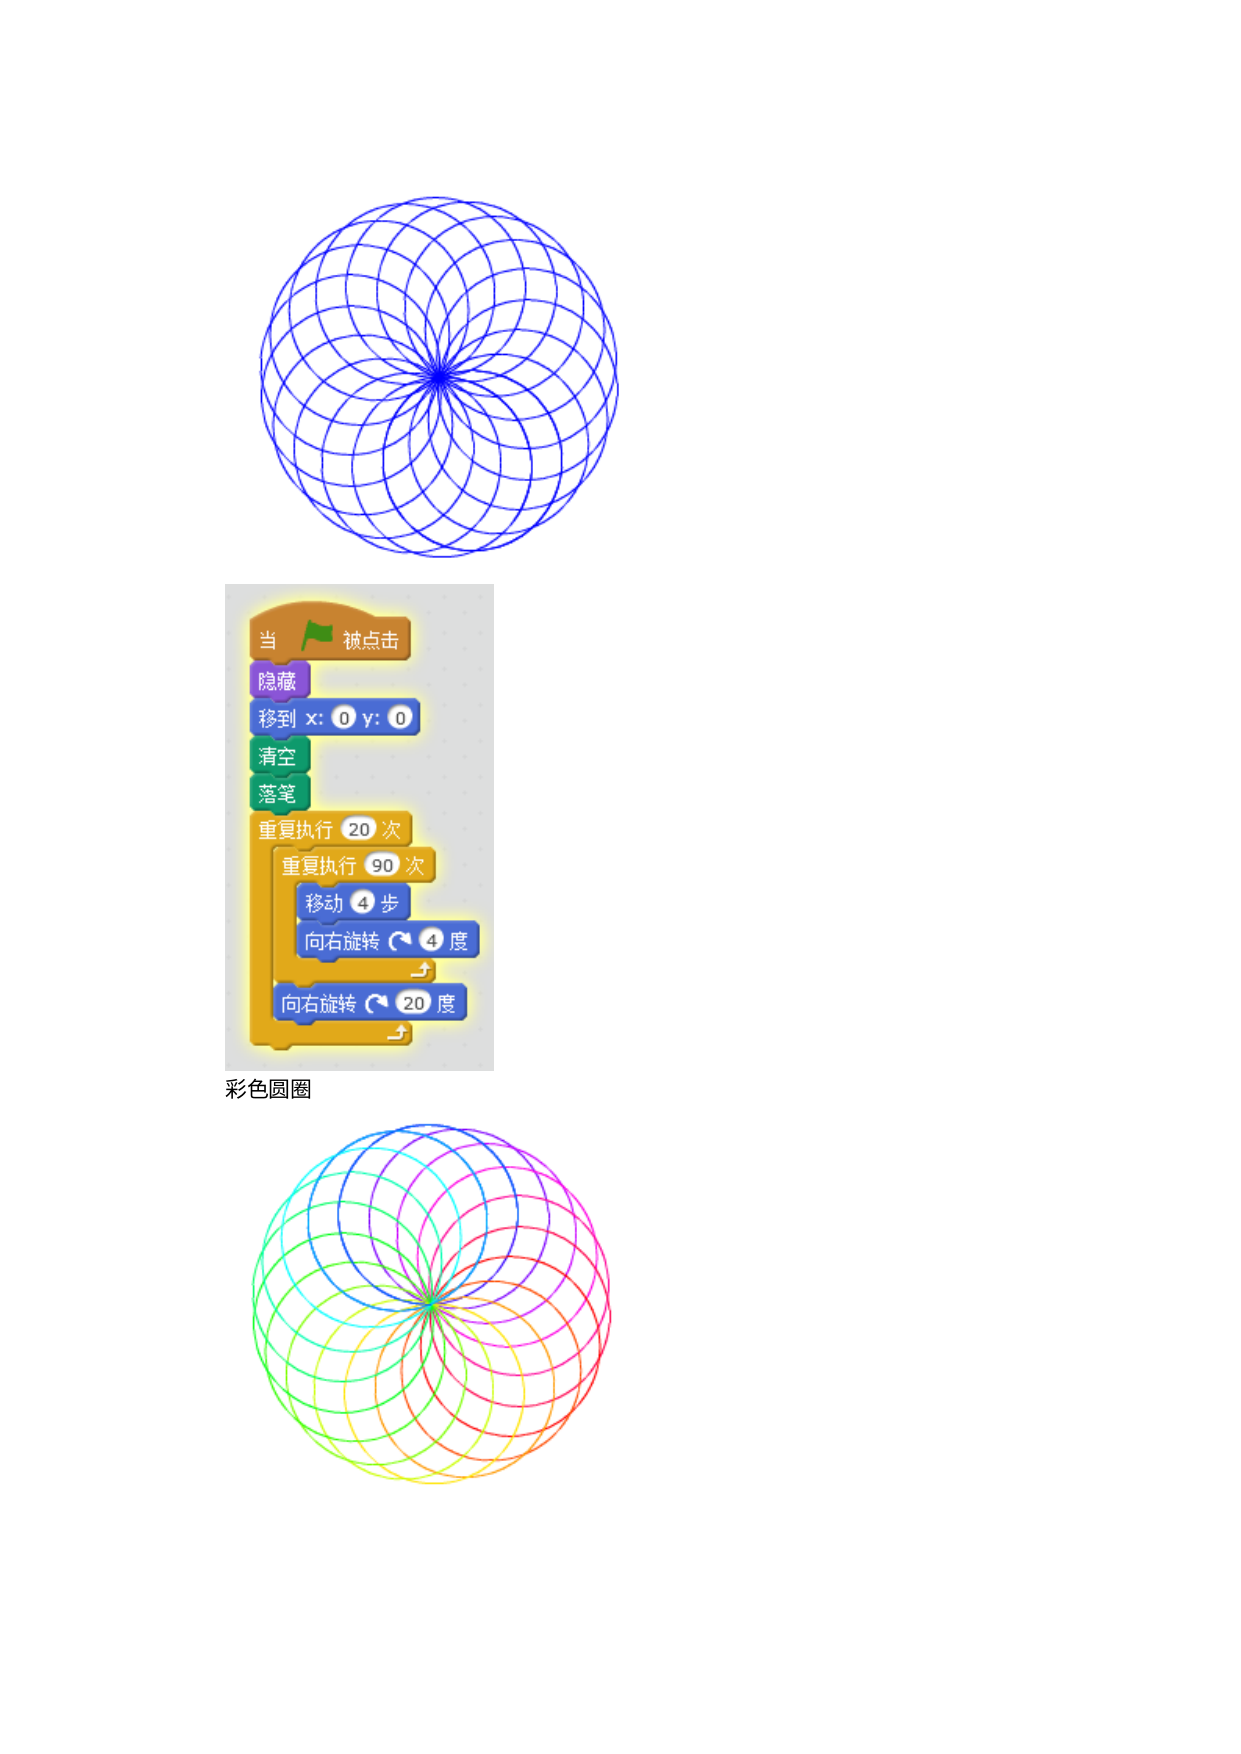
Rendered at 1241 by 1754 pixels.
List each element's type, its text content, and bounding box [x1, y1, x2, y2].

picture [225, 584, 494, 1071]
list 彩色圆圈 [225, 1072, 1053, 1104]
picture [225, 1104, 627, 1511]
picture [225, 162, 658, 583]
